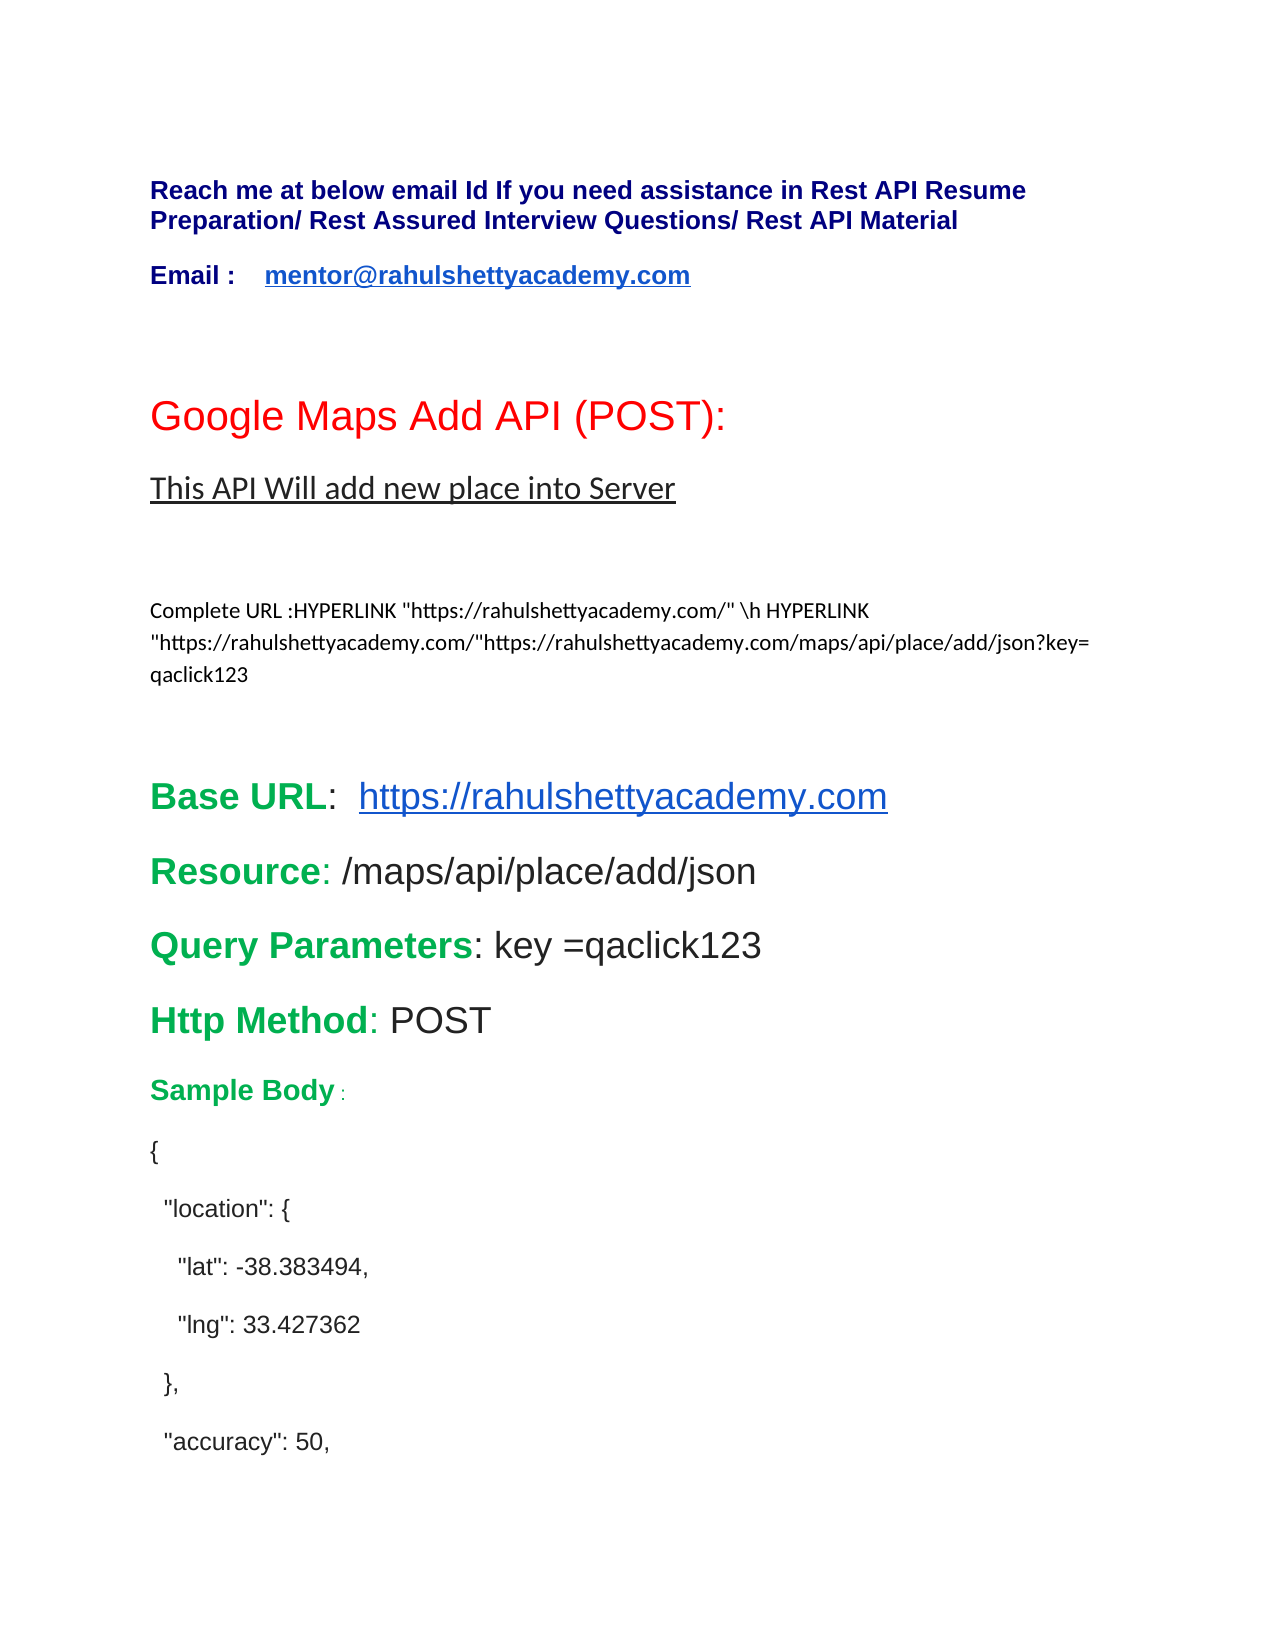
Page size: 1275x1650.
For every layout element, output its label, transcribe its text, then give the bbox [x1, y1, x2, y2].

text Google Maps Add API (POST): [150, 391, 1125, 439]
text Email : mentor@rahulshettyacademy.com [150, 260, 1125, 290]
text Base URL: https://rahulshettyacademy.com [150, 774, 1125, 818]
text Reach me at below email Id If you need assistance in Rest API Resume Preparation/ Rest Assured Interview Questions/ Rest API Material [150, 175, 1125, 235]
text Query Parameters: key =qaclick123 [150, 924, 1125, 967]
text }, [150, 1368, 1125, 1397]
text Sample Body : [150, 1073, 1125, 1106]
text Resource: /maps/api/place/add/json [150, 849, 1125, 892]
text "lng": 33.427362 [150, 1310, 1125, 1339]
text { [150, 1136, 1125, 1165]
text Http Method: POST [150, 998, 1125, 1041]
text "accuracy": 50, [150, 1426, 1125, 1455]
text This API Will add new place into Server [150, 467, 1125, 507]
text "lat": -38.383494, [150, 1252, 1125, 1281]
text "location": { [150, 1194, 1125, 1223]
